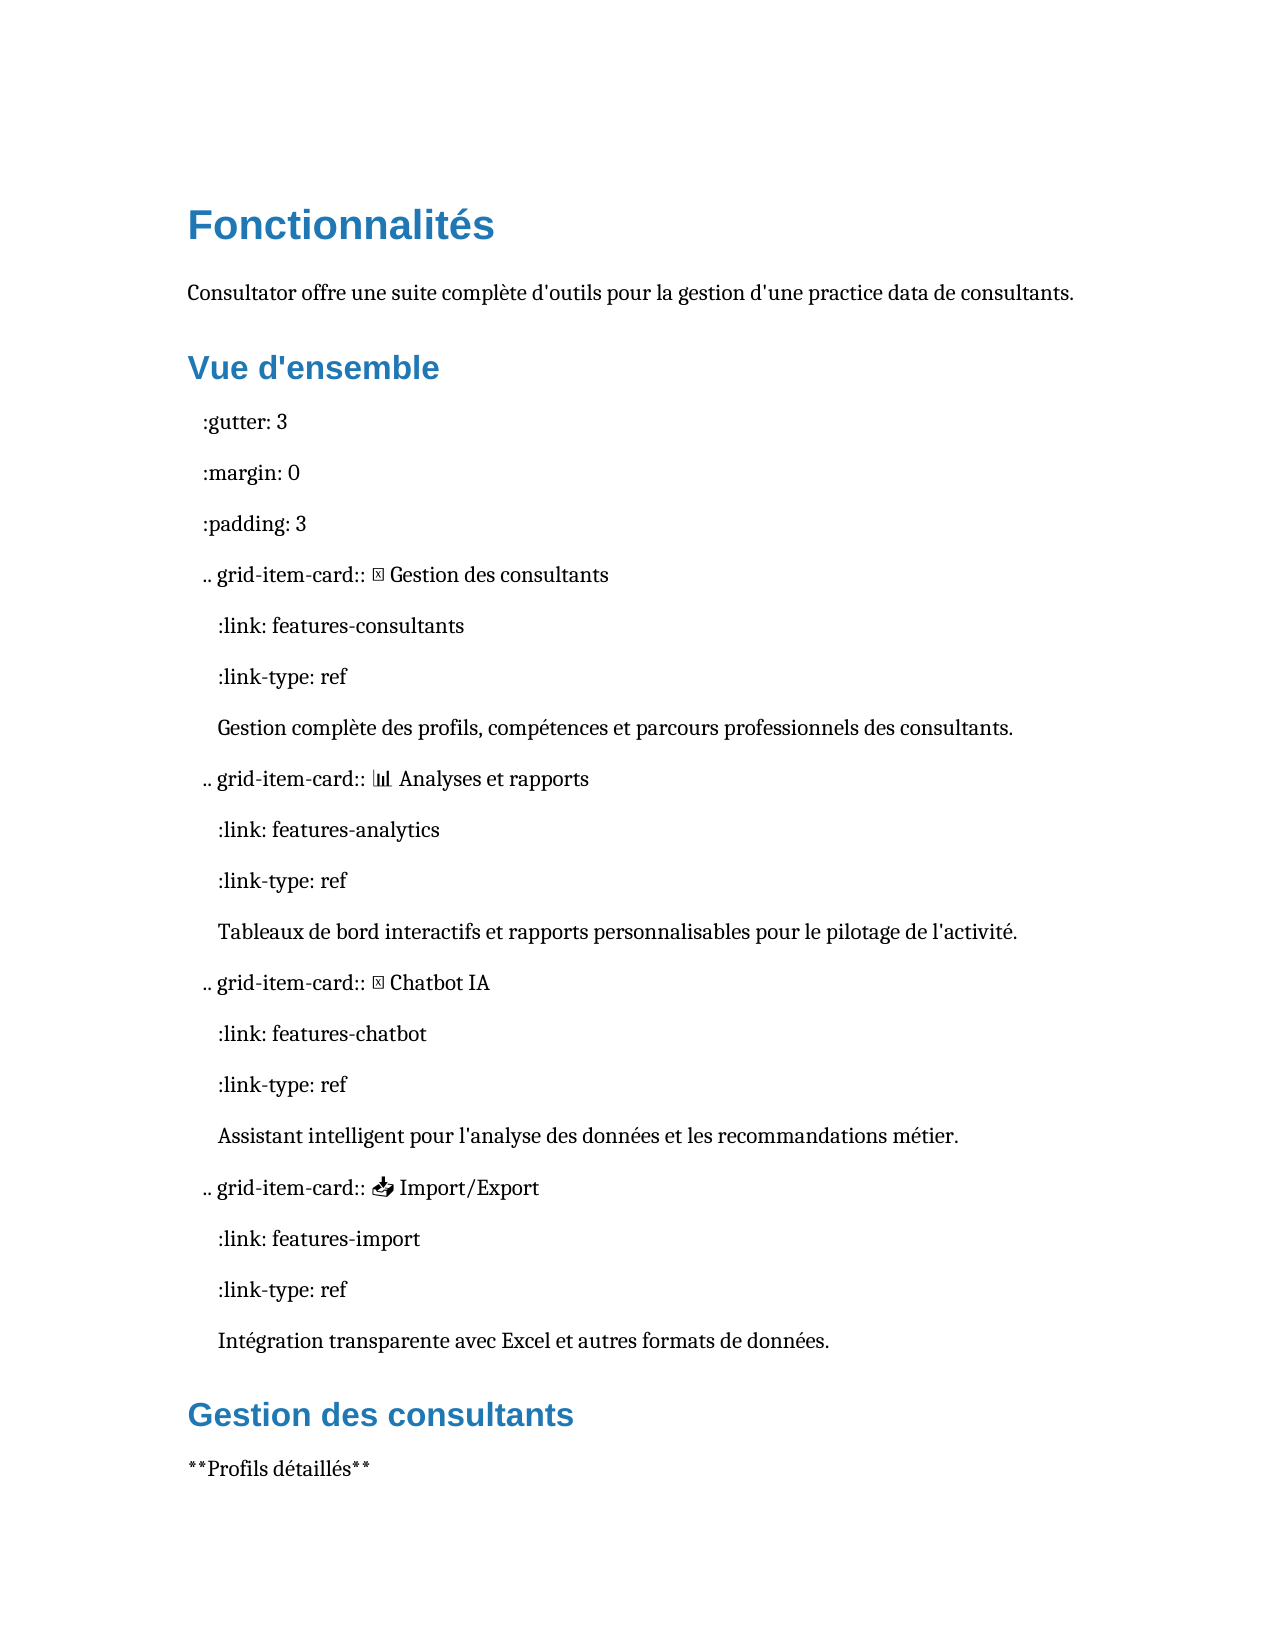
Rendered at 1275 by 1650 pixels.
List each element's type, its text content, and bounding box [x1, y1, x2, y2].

text Intégration transparente avec Excel et autres formats de données. [187, 1327, 1087, 1354]
text **Profils détaillés** [187, 1456, 1087, 1482]
text :margin: 0 [187, 460, 1087, 486]
text Gestion complète des profils, compétences et parcours professionnels des consultants. [187, 715, 1087, 741]
text :link-type: ref [187, 664, 1087, 690]
text :link-type: ref [187, 1072, 1087, 1098]
text Tableaux de bord interactifs et rapports personnalisables pour le pilotage de l'activité. [187, 919, 1087, 945]
text :link: features-import [187, 1225, 1087, 1252]
text :link: features-consultants [187, 613, 1087, 639]
text :gutter: 3 [187, 409, 1087, 435]
text .. grid-item-card:: 📥 Import/Export [187, 1174, 1087, 1201]
subtitle Fonctionnalités [187, 200, 1087, 248]
text :link: features-chatbot [187, 1021, 1087, 1047]
text .. grid-item-card:: 📊 Analyses et rapports [187, 766, 1087, 792]
subtitle Vue d'ensemble [187, 348, 1087, 386]
subtitle Gestion des consultants [187, 1395, 1087, 1433]
text .. grid-item-card:: 👥 Gestion des consultants [187, 562, 1087, 588]
text :link: features-analytics [187, 817, 1087, 843]
text Consultator offre une suite complète d'outils pour la gestion d'une practice data de consultants. [187, 280, 1087, 306]
text :padding: 3 [187, 511, 1087, 537]
text :link-type: ref [187, 868, 1087, 894]
text .. grid-item-card:: 🤖 Chatbot IA [187, 970, 1087, 996]
text Assistant intelligent pour l'analyse des données et les recommandations métier. [187, 1123, 1087, 1149]
text :link-type: ref [187, 1276, 1087, 1303]
